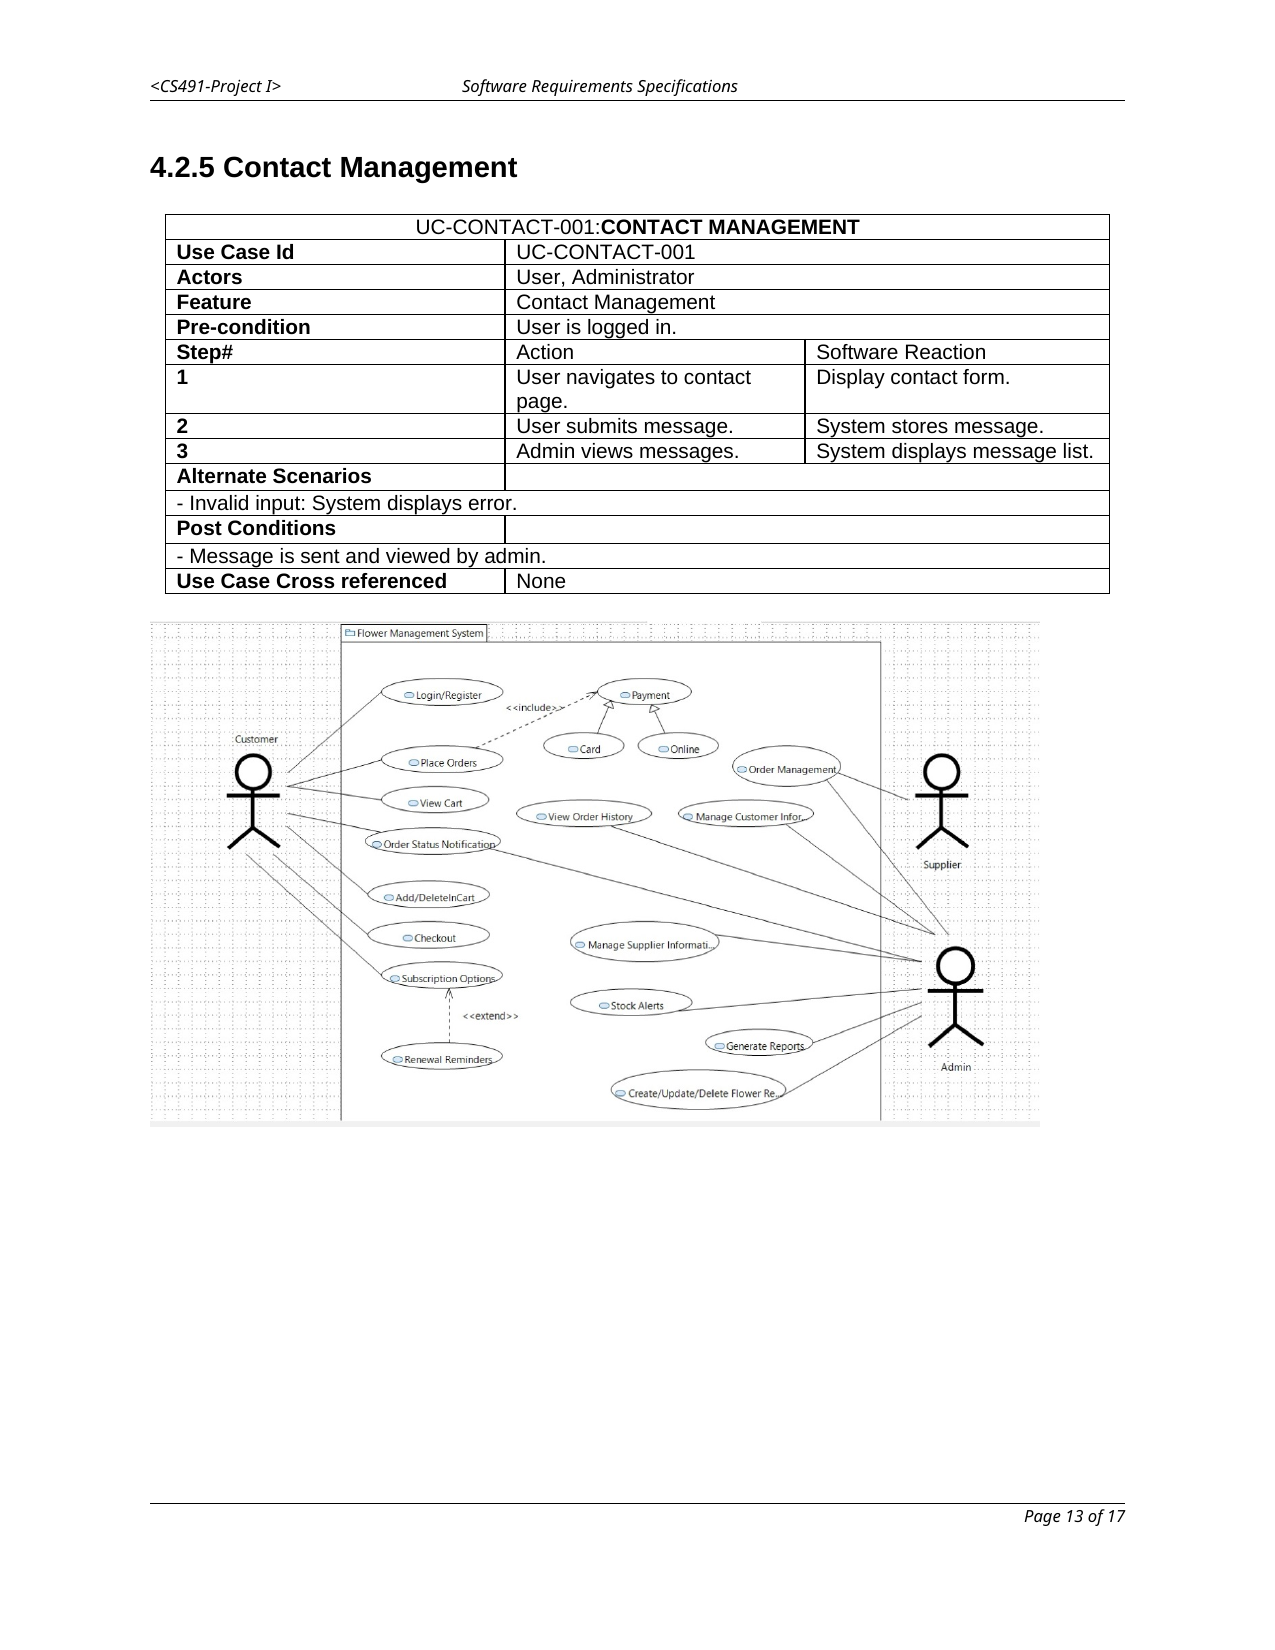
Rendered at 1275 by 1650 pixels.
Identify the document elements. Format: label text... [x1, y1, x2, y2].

table_cell 1 [166, 365, 504, 413]
table_cell Use Case Id [166, 240, 504, 264]
table_cell 2 [166, 414, 504, 438]
table_cell Action [506, 340, 804, 364]
table_cell User submits message. [506, 414, 804, 438]
table_cell Admin views messages. [506, 439, 804, 463]
subtitle 4.2.5 Contact Management [150, 150, 1125, 183]
table_cell Actors [166, 265, 504, 289]
table_cell Step# [166, 340, 504, 364]
table_cell System stores message. [806, 414, 1109, 438]
table_cell UC-CONTACT-001 [506, 240, 1109, 264]
table_cell User navigates to contact page. [506, 365, 804, 413]
table_cell - Message is sent and viewed by admin. [166, 544, 1109, 568]
table_cell User is logged in. [506, 315, 1109, 339]
table_cell 3 [166, 439, 504, 463]
table_cell None [506, 569, 1109, 593]
table_cell [506, 516, 1109, 543]
table_cell Alternate Scenarios [166, 464, 504, 490]
picture [150, 621, 1040, 1127]
table_cell Post Conditions [166, 516, 504, 543]
table_cell System displays message list. [806, 439, 1109, 463]
table_cell [506, 464, 1109, 490]
table_cell Display contact form. [806, 365, 1109, 413]
table_cell User, Administrator [506, 265, 1109, 289]
table_header UC-CONTACT-001:CONTACT MANAGEMENT [166, 215, 1109, 239]
table_cell Use Case Cross referenced [166, 569, 504, 593]
table_cell Contact Management [506, 290, 1109, 314]
table_cell Software Reaction [806, 340, 1109, 364]
table_cell - Invalid input: System displays error. [166, 491, 1109, 515]
table_cell Pre-condition [166, 315, 504, 339]
table_cell Feature [166, 290, 504, 314]
